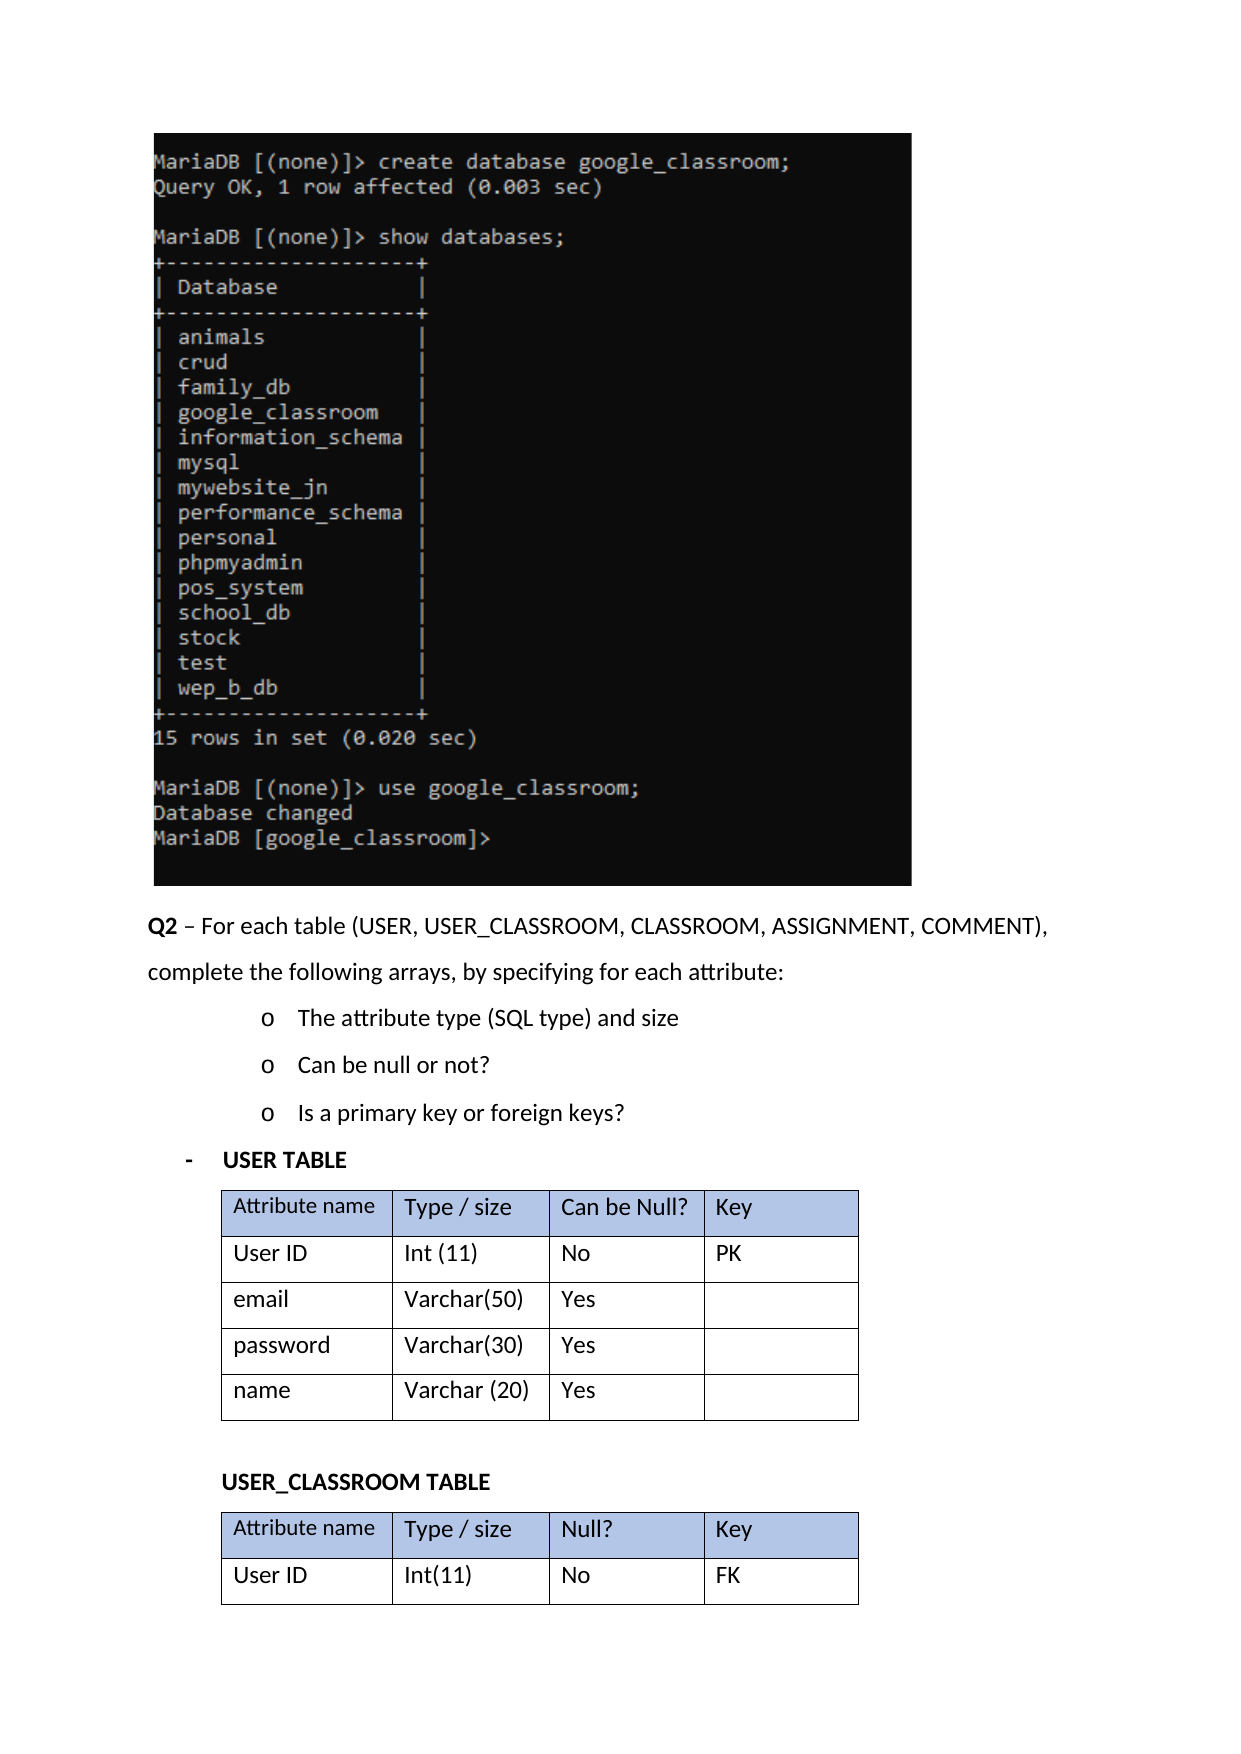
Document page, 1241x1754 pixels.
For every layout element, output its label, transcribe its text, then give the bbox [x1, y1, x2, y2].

table_header Key [705, 1513, 858, 1558]
table_cell Yes [550, 1283, 704, 1328]
table_cell Int(11) [393, 1559, 549, 1604]
list Is a primary key or foreign keys? [260, 1097, 1093, 1129]
table_cell Int (11) [393, 1237, 549, 1282]
table_cell name [222, 1375, 392, 1419]
list USER TABLE [185, 1144, 1093, 1175]
table_cell FK [705, 1559, 858, 1604]
table_cell Varchar (20) [393, 1375, 549, 1419]
table_header Attribute name [222, 1191, 392, 1236]
table_header Can be Null? [550, 1191, 704, 1236]
table_cell [705, 1375, 858, 1419]
table_header Type / size [393, 1513, 549, 1558]
table_header Key [705, 1191, 858, 1236]
table_header Null? [550, 1513, 704, 1558]
table_cell [705, 1329, 858, 1374]
table_cell Varchar(30) [393, 1329, 549, 1374]
text USER_CLASSROOM TABLE [221, 1466, 1093, 1497]
table_cell Yes [550, 1329, 704, 1374]
table_cell PK [705, 1237, 858, 1282]
table_cell email [222, 1283, 392, 1328]
table_header Type / size [393, 1191, 549, 1236]
table_cell Yes [550, 1375, 704, 1419]
table_header Attribute name [222, 1513, 392, 1558]
table_cell No [550, 1237, 704, 1282]
list Can be null or not? [260, 1049, 1093, 1081]
text Q2 – For each table (USER, USER_CLASSROOM, CLASSROOM, ASSIGNMENT, COMMENT), complete the following arrays, by specifying for each attribute: [148, 910, 1093, 987]
table_cell Varchar(50) [393, 1283, 549, 1328]
table_cell No [550, 1559, 704, 1604]
picture [153, 133, 912, 886]
table_cell User ID [222, 1559, 392, 1604]
table_cell User ID [222, 1237, 392, 1282]
table_cell password [222, 1329, 392, 1374]
list The attribute type (SQL type) and size [260, 1002, 1093, 1033]
table_cell [705, 1283, 858, 1328]
